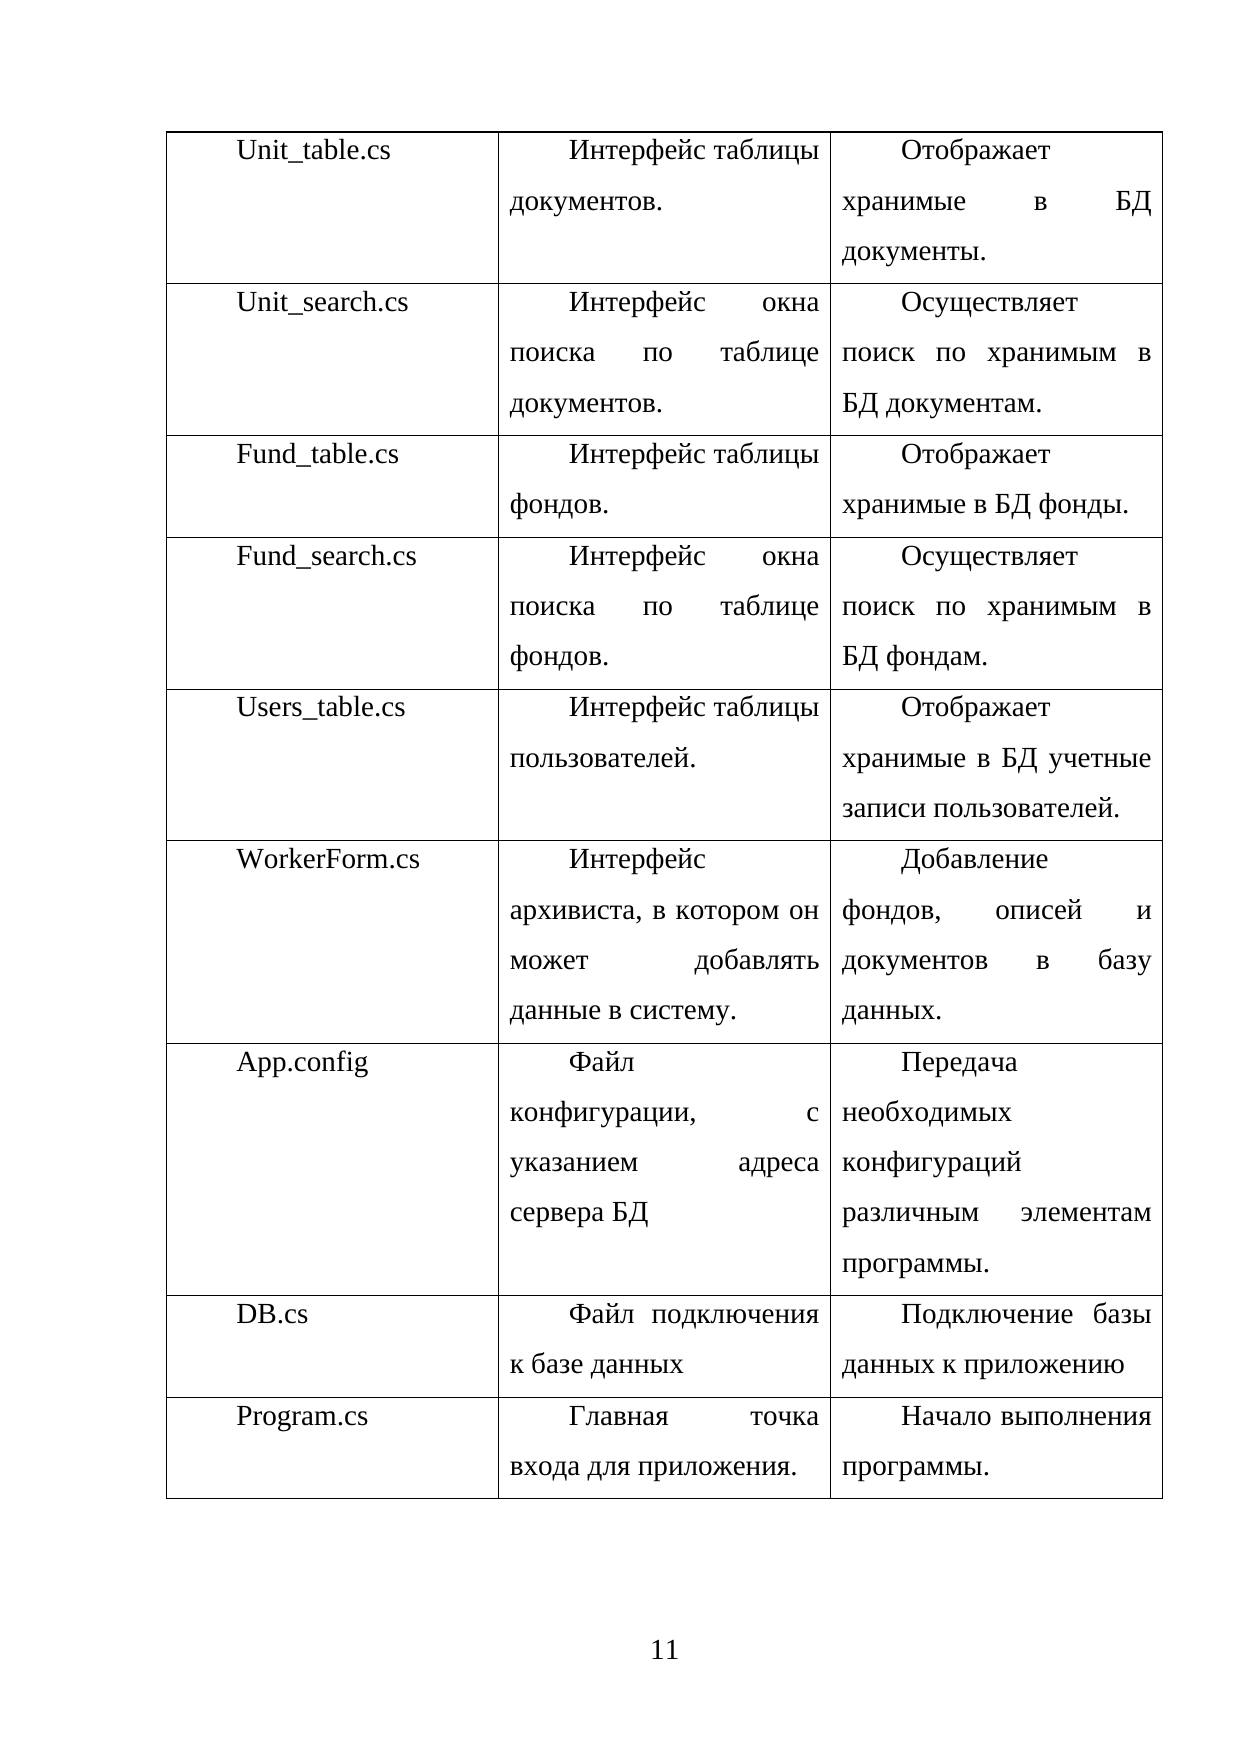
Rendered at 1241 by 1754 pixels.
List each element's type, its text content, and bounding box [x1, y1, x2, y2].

table_cell Program.cs [167, 1398, 498, 1498]
table_cell Интерфейс таблицы пользователей. [499, 690, 830, 840]
table_cell Передача необходимых конфигураций различным элементам программы. [831, 1044, 1162, 1295]
table_cell Интерфейс окна поиска по таблице документов. [499, 284, 830, 435]
table_cell Fund_table.cs [167, 436, 498, 537]
table_cell Fund_search.cs [167, 538, 498, 688]
table_cell Интерфейс архивиста, в котором он может добавлять данные в систему. [499, 841, 830, 1043]
table_cell Осуществляет поиск по хранимым в БД документам. [831, 284, 1162, 435]
table_cell Интерфейс окна поиска по таблице фондов. [499, 538, 830, 688]
table_cell Файл конфигурации, с указанием адреса сервера БД [499, 1044, 830, 1295]
table_cell WorkerForm.cs [167, 841, 498, 1043]
table_cell Отображает хранимые в БД фонды. [831, 436, 1162, 537]
table_cell Интерфейс таблицы фондов. [499, 436, 830, 537]
table_cell Файл подключения к базе данных [499, 1296, 830, 1397]
table_cell Отображает хранимые в БД документы. [831, 133, 1162, 283]
table_cell App.config [167, 1044, 498, 1295]
table_cell Добавление фондов, описей и документов в базу данных. [831, 841, 1162, 1043]
table_cell Начало выполнения программы. [831, 1398, 1162, 1498]
table_cell Отображает хранимые в БД учетные записи пользователей. [831, 690, 1162, 840]
table_cell Осуществляет поиск по хранимым в БД фондам. [831, 538, 1162, 688]
table_cell Unit_search.cs [167, 284, 498, 435]
table_cell Unit_table.cs [167, 133, 498, 283]
table_cell Подключение базы данных к приложению [831, 1296, 1162, 1397]
table_cell DB.cs [167, 1296, 498, 1397]
table_cell Главная точка входа для приложения. [499, 1398, 830, 1498]
table_cell Users_table.cs [167, 690, 498, 840]
table_cell Интерфейс таблицы документов. [499, 133, 830, 283]
